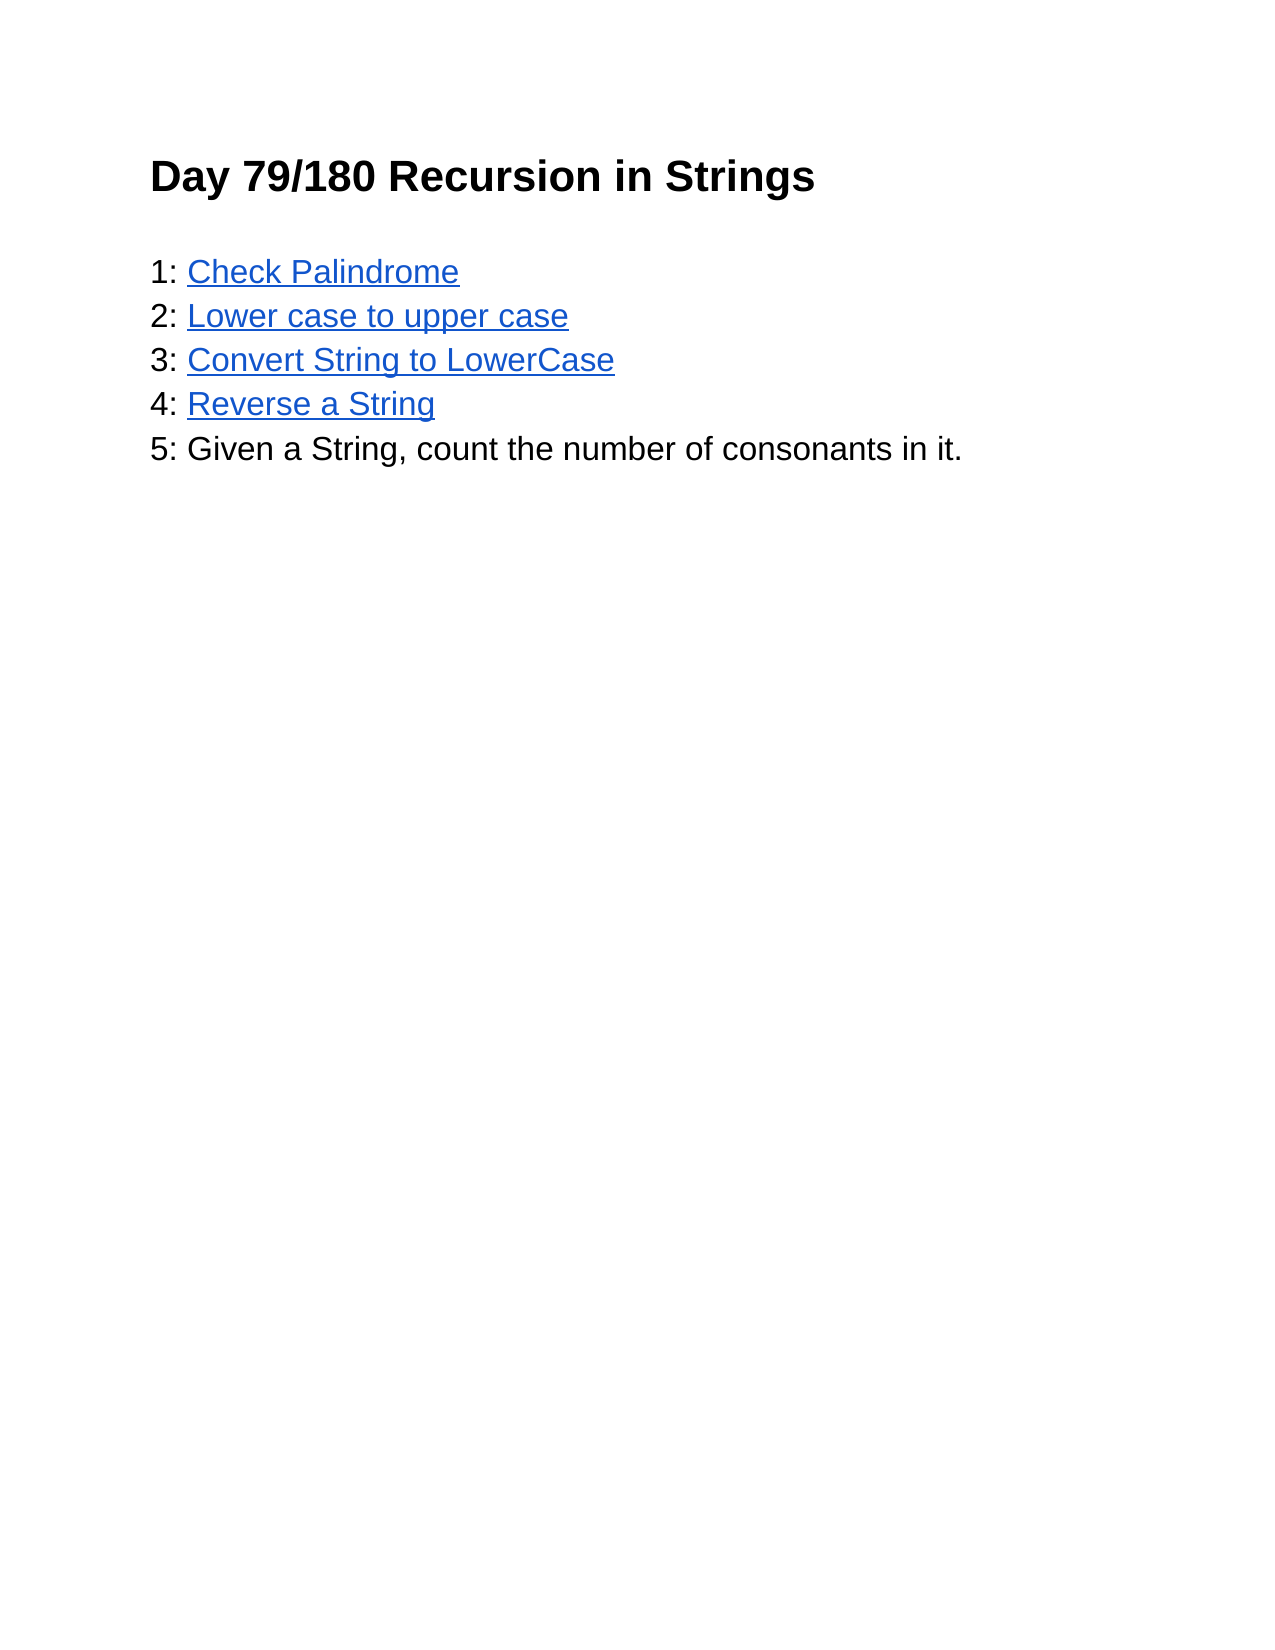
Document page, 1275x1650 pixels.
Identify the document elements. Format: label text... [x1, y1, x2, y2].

text 3: Convert String to LowerCase [150, 340, 1125, 379]
text 2: Lower case to upper case [150, 296, 1125, 334]
text 1: Check Palindrome [150, 252, 1125, 290]
text Day 79/180 Recursion in Strings [150, 150, 1125, 200]
text 5: Given a String, count the number of consonants in it. [150, 429, 1125, 467]
text 4: Reverse a String [150, 384, 1125, 423]
